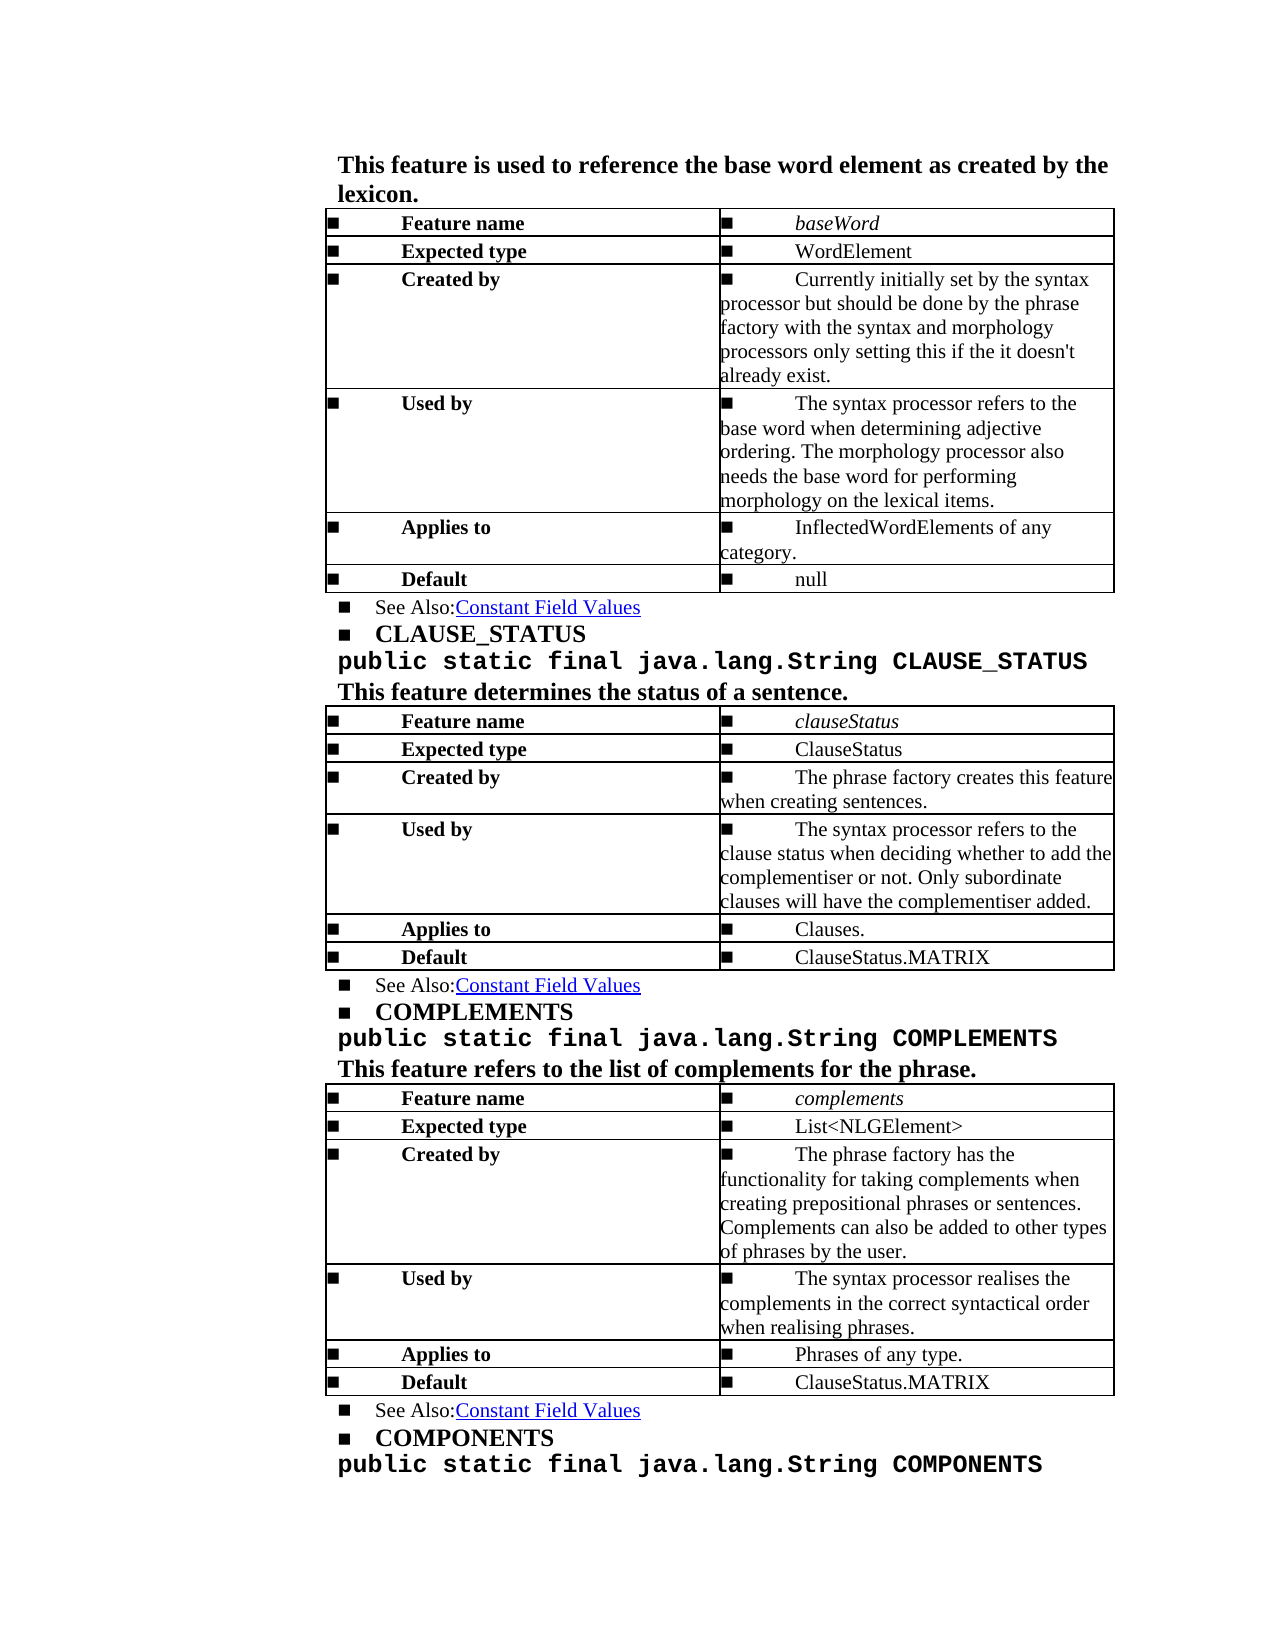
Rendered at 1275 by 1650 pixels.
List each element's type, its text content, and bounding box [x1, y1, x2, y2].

table_cell Expected type [327, 735, 719, 761]
table_cell Default [327, 943, 719, 969]
table_cell Created by [327, 763, 719, 813]
table_cell Used by [327, 389, 719, 512]
table_cell Applies to [327, 513, 719, 564]
table_cell Currently initially set by the syntax processor but should be done by the phrase factory with the syntax and morphology processors only setting this if the it doesn't already exist. [721, 265, 1113, 387]
table_cell Expected type [327, 1112, 719, 1139]
table_header Feature name [327, 1085, 719, 1111]
table_cell The phrase factory creates this feature when creating sentences. [721, 763, 1113, 813]
table_cell Applies to [327, 915, 719, 941]
list See Also:Constant Field Values [337, 593, 1125, 619]
list See Also:Constant Field Values [337, 971, 1125, 997]
table_cell InflectedWordElements of any category. [721, 513, 1113, 564]
table_cell Default [327, 565, 719, 592]
table_cell The syntax processor refers to the base word when determining adjective ordering. The morphology processor also needs the base word for performing morphology on the lexical items. [721, 389, 1113, 512]
table_cell The syntax processor realises the complements in the correct syntactical order when realising phrases. [721, 1265, 1113, 1339]
table_header clauseStatus [721, 707, 1113, 733]
table_cell Applies to [327, 1341, 719, 1367]
table_cell The phrase factory has the functionality for taking complements when creating prepositional phrases or sentences. Complements can also be added to other types of phrases by the user. [721, 1140, 1113, 1263]
table_cell null [721, 565, 1113, 592]
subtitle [337, 1423, 1125, 1480]
table_cell ClauseStatus [721, 735, 1113, 761]
table_header Feature name [327, 707, 719, 733]
table_cell ClauseStatus.MATRIX [721, 943, 1113, 969]
table_cell Expected type [327, 237, 719, 263]
subtitle CLAUSE_STATUS public static final java.lang.String CLAUSE_STATUS This feature determines the status of a sentence. [337, 619, 1125, 705]
list See Also:Constant Field Values [337, 1396, 1125, 1423]
table_header complements [721, 1085, 1113, 1111]
table_cell Created by [327, 265, 719, 387]
table_cell Used by [327, 815, 719, 913]
table_cell WordElement [721, 237, 1113, 263]
table_cell Default [327, 1368, 719, 1395]
subtitle COMPLEMENTS public static final java.lang.String COMPLEMENTS This feature refers to the list of complements for the phrase. [337, 997, 1125, 1083]
table_header Feature name [327, 209, 719, 235]
table_cell The syntax processor refers to the clause status when deciding whether to add the complementiser or not. Only subordinate clauses will have the complementiser added. [721, 815, 1113, 913]
table_cell Clauses. [721, 915, 1113, 941]
table_header baseWord [721, 209, 1113, 235]
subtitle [337, 150, 1125, 207]
table_cell Used by [327, 1265, 719, 1339]
table_cell List<NLGElement> [721, 1112, 1113, 1139]
table_cell Created by [327, 1140, 719, 1263]
table_cell ClauseStatus.MATRIX [721, 1368, 1113, 1395]
table_cell Phrases of any type. [721, 1341, 1113, 1367]
